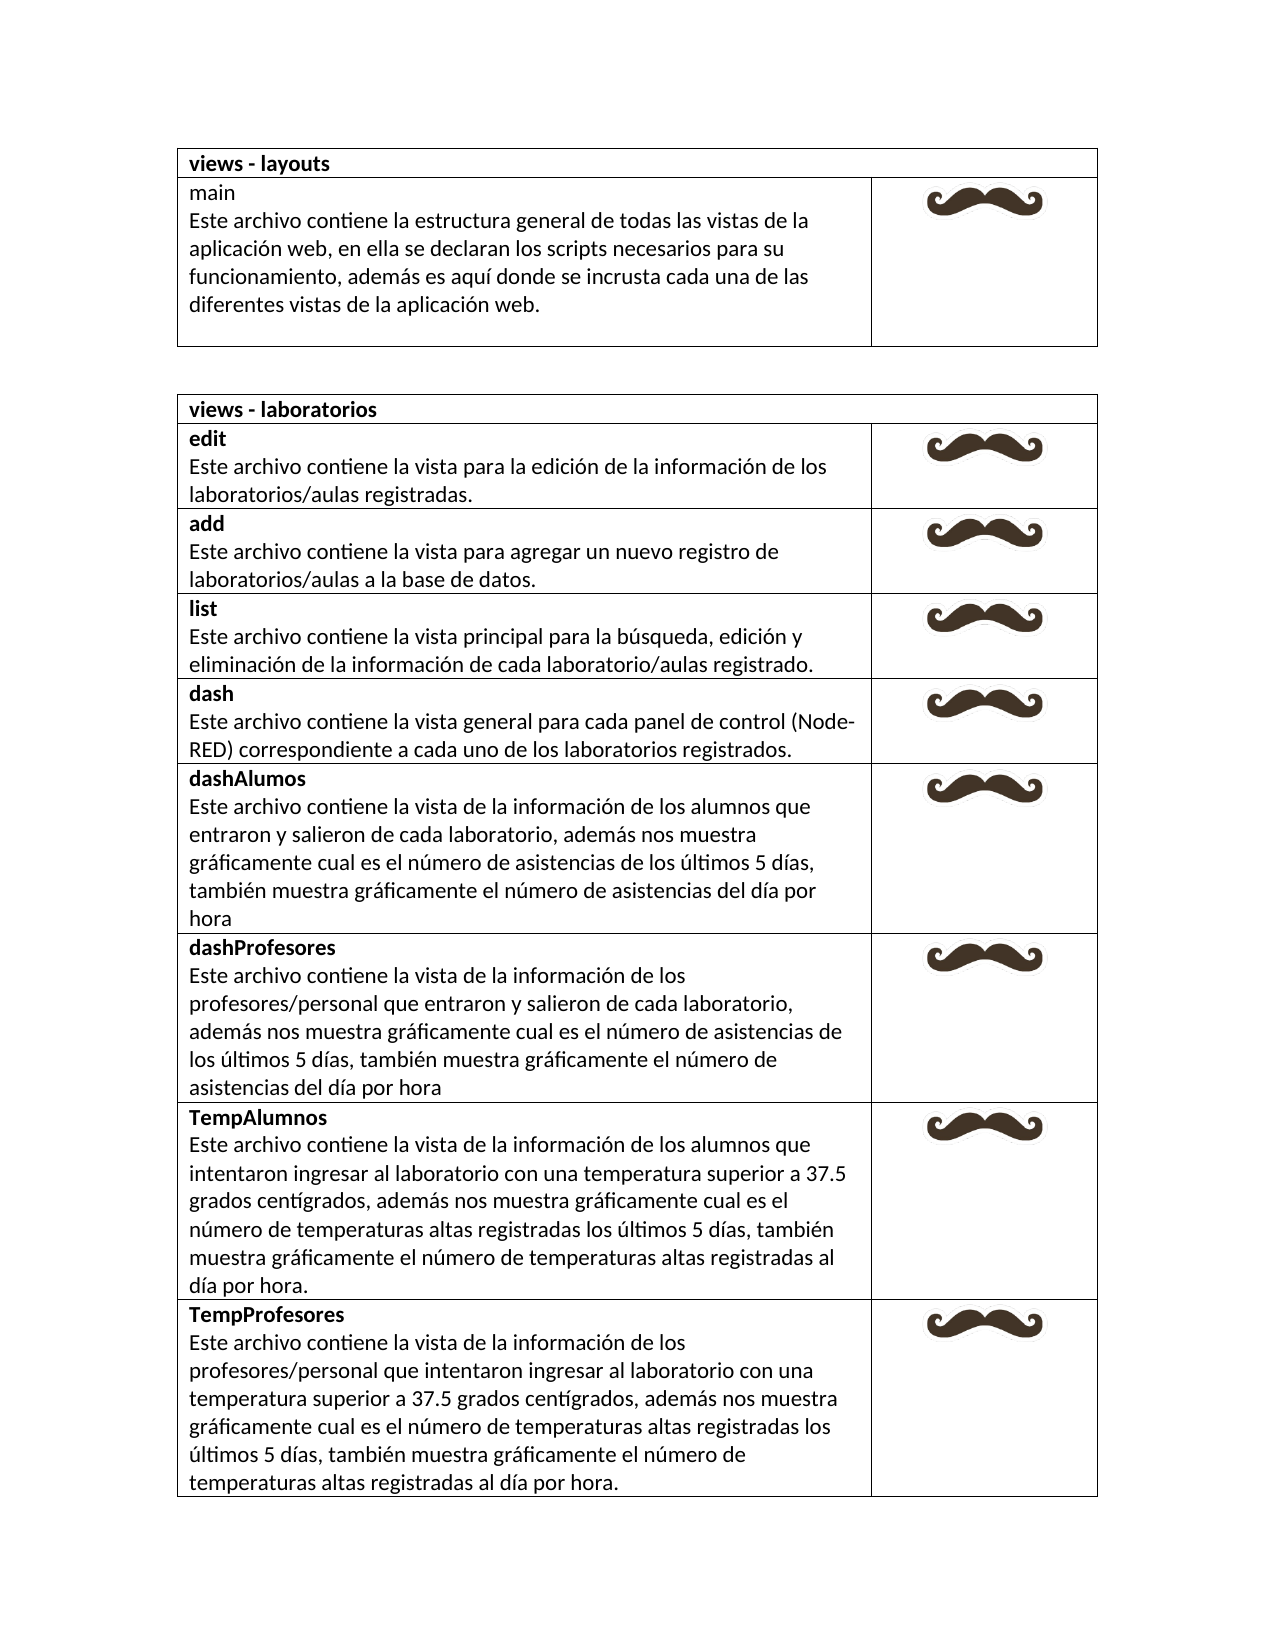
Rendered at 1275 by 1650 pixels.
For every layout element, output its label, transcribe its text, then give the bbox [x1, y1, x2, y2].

table_cell [872, 679, 1097, 763]
table_cell [872, 594, 1097, 678]
table_cell dashAlumos Este archivo contiene la vista de la información de los alumnos que entraron y salieron de cada laboratorio, además nos muestra gráficamente cual es el número de asistencias de los últimos 5 días, también muestra gráficamente el número de asistencias del día por hora [178, 764, 871, 932]
picture [919, 423, 1049, 469]
table_header views - layouts [178, 149, 1097, 177]
table_cell main Este archivo contiene la estructura general de todas las vistas de la aplicación web, en ella se declaran los scripts necesarios para su funcionamiento, además es aquí donde se incrusta cada una de las diferentes vistas de la aplicación web. [178, 178, 871, 346]
table_cell edit Este archivo contiene la vista para la edición de la información de los laboratorios/aulas registradas. [178, 424, 871, 508]
table_cell dashProfesores Este archivo contiene la vista de la información de los profesores/personal que entraron y salieron de cada laboratorio, además nos muestra gráficamente cual es el número de asistencias de los últimos 5 días, también muestra gráficamente el número de asistencias del día por hora [178, 934, 871, 1102]
picture [919, 679, 1049, 725]
picture [919, 764, 1049, 810]
picture [919, 177, 1049, 223]
table_cell [872, 509, 1097, 593]
table_cell [872, 934, 1097, 1102]
table_cell TempProfesores Este archivo contiene la vista de la información de los profesores/personal que intentaron ingresar al laboratorio con una temperatura superior a 37.5 grados centígrados, además nos muestra gráficamente cual es el número de temperaturas altas registradas los últimos 5 días, también muestra gráficamente el número de temperaturas altas registradas al día por hora. [178, 1300, 871, 1496]
picture [919, 1102, 1049, 1148]
table_cell dash Este archivo contiene la vista general para cada panel de control (Node-RED) correspondiente a cada uno de los laboratorios registrados. [178, 679, 871, 763]
table_cell add Este archivo contiene la vista para agregar un nuevo registro de laboratorios/aulas a la base de datos. [178, 509, 871, 593]
table_cell [872, 1300, 1097, 1496]
table_cell [872, 178, 1097, 346]
picture [919, 594, 1049, 639]
picture [919, 508, 1049, 554]
table_cell [872, 424, 1097, 508]
picture [919, 1299, 1049, 1345]
table_cell [872, 1103, 1097, 1299]
picture [919, 933, 1049, 979]
table_cell TempAlumnos Este archivo contiene la vista de la información de los alumnos que intentaron ingresar al laboratorio con una temperatura superior a 37.5 grados centígrados, además nos muestra gráficamente cual es el número de temperaturas altas registradas los últimos 5 días, también muestra gráficamente el número de temperaturas altas registradas al día por hora. [178, 1103, 871, 1299]
table_header views - laboratorios [178, 395, 1097, 423]
table_cell [872, 764, 1097, 932]
table_cell list Este archivo contiene la vista principal para la búsqueda, edición y eliminación de la información de cada laboratorio/aulas registrado. [178, 594, 871, 678]
